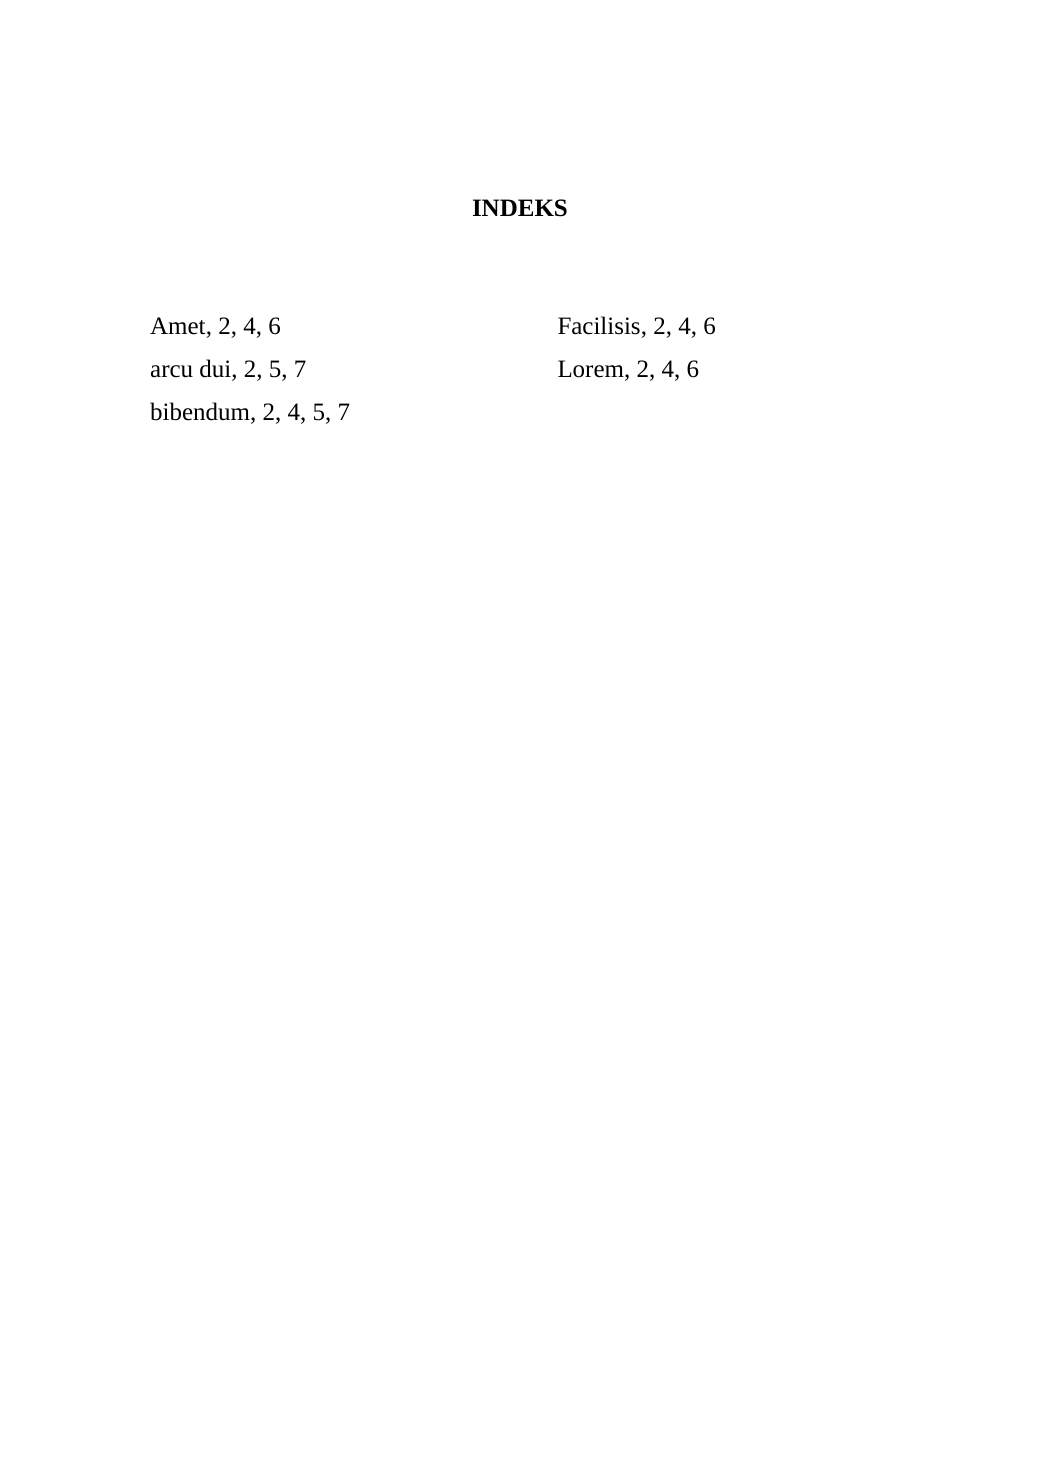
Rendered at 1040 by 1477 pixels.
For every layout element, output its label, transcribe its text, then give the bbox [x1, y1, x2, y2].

text bibendum, 2, 4, 5, 7 [150, 397, 482, 426]
text arcu dui, 2, 5, 7 [150, 354, 482, 383]
text Lorem, 2, 4, 6 [557, 354, 889, 383]
text Facilisis, 2, 4, 6 [557, 311, 889, 340]
subtitle INDEKS [150, 193, 889, 222]
text Amet, 2, 4, 6 [150, 311, 482, 340]
